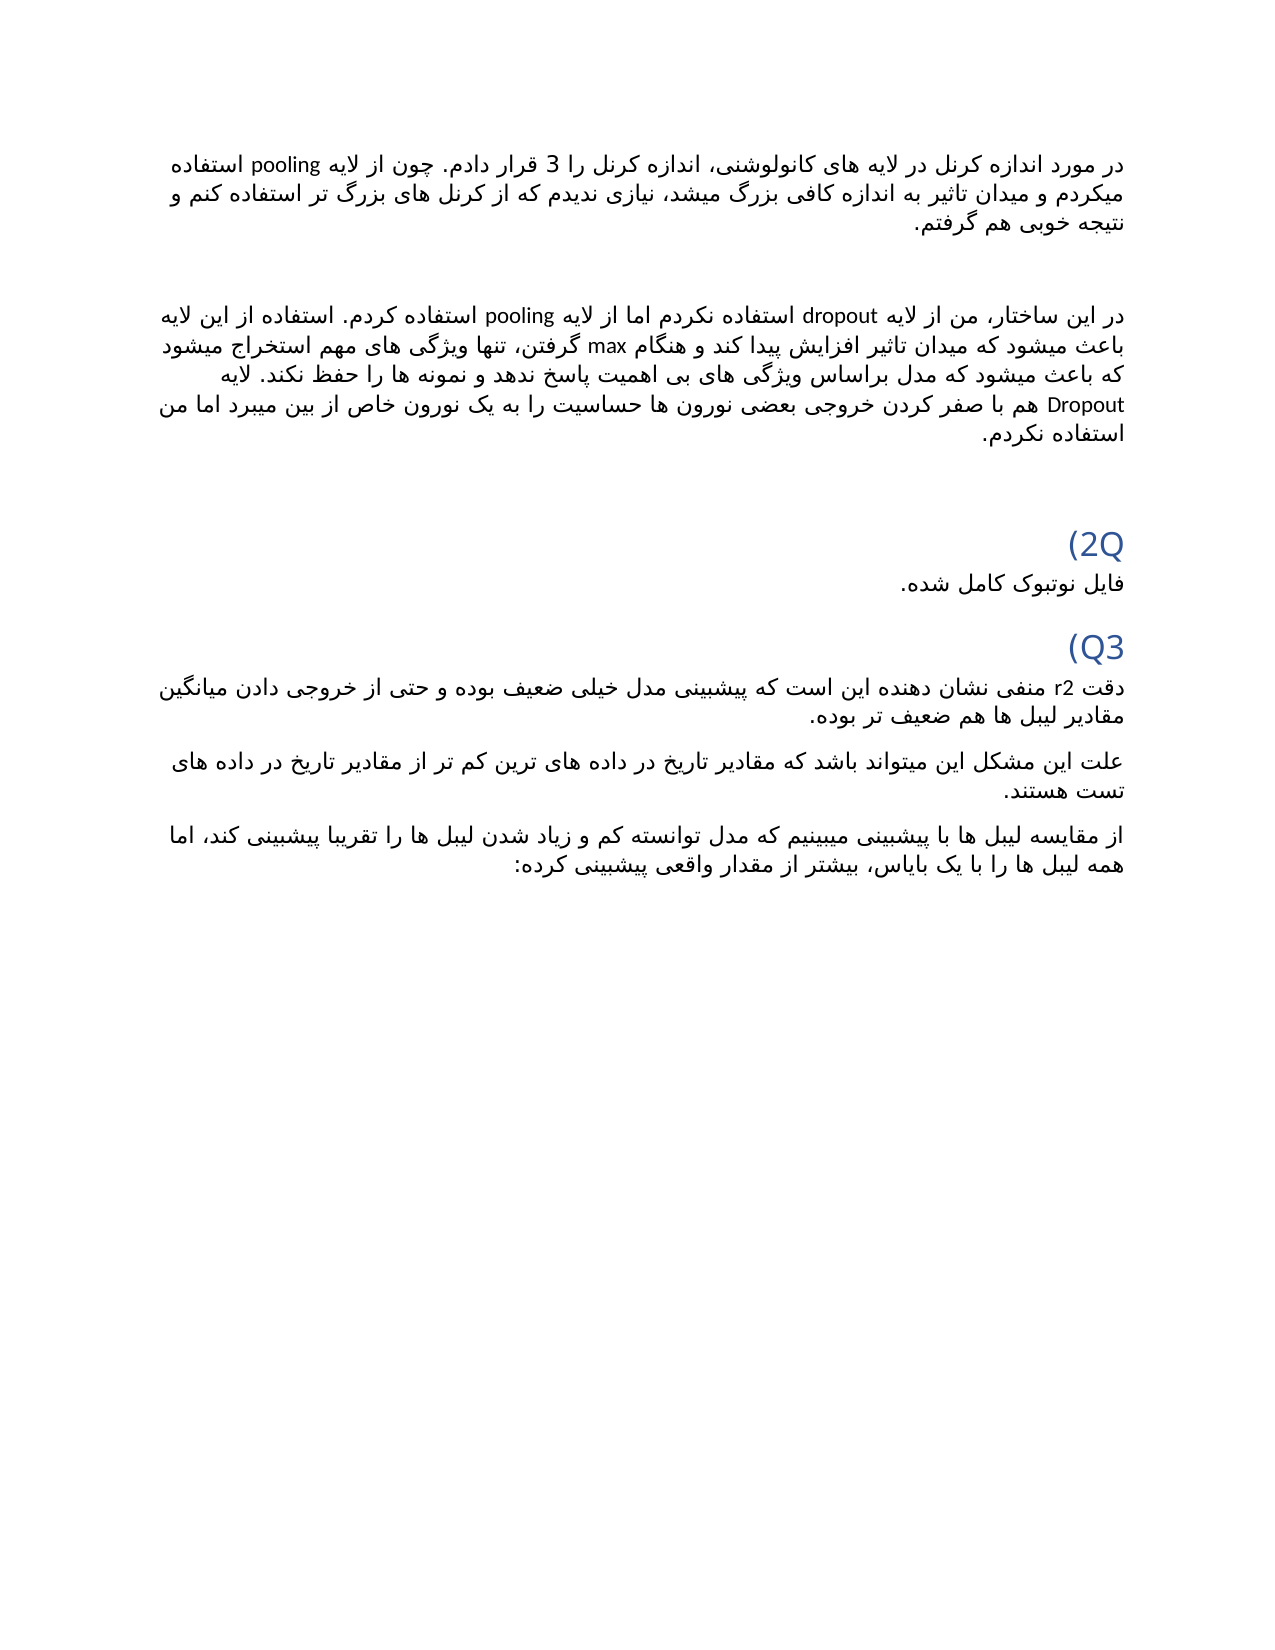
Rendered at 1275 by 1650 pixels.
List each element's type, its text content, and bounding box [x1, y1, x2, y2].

subtitle 2Q) [150, 521, 1125, 566]
text علت این مشکل این میتواند باشد که مقادیر تاریخ در داده های ترین کم تر از مقادیر تاریخ در داده های تست هستند. [150, 748, 1125, 803]
text دقت r2 منفی نشان دهنده این است که پیشبینی مدل خیلی ضعیف بوده و حتی از خروجی دادن میانگین مقادیر لیبل ها هم ضعیف تر بوده. [150, 673, 1125, 729]
text در مورد اندازه کرنل در لایه های کانولوشنی، اندازه کرنل را 3 قرار دادم. چون از لایه pooling استفاده میکردم و میدان تاثیر به اندازه کافی بزرگ میشد، نیازی ندیدم که از کرنل های بزرگ تر استفاده کنم و نتیجه خوبی هم گرفتم. [150, 150, 1125, 236]
text فایل نوتبوک کامل شده. [150, 570, 1125, 597]
subtitle Q3) [150, 624, 1125, 669]
text از مقایسه لیبل ها با پیشبینی میبینیم که مدل توانسته کم و زیاد شدن لیبل ها را تقریبا پیشبینی کند، اما همه لیبل ها را با یک بایاس، بیشتر از مقدار واقعی پیشبینی کرده: [150, 822, 1125, 878]
text در این ساختار، من از لایه dropout استفاده نکردم اما از لایه pooling استفاده کردم. استفاده از این لایه باعث میشود که میدان تاثیر افزایش پیدا کند و هنگام max گرفتن، تنها ویژگی های مهم استخراج میشود که باعث میشود که مدل براساس ویژگی های بی اهمیت پاسخ ندهد و نمونه ها را حفظ نکند. لایه Dropout هم با صفر کردن خروجی بعضی نورون ها حساسیت را به یک نورون خاص از بین میبرد اما من استفاده نکردم. [150, 301, 1125, 447]
